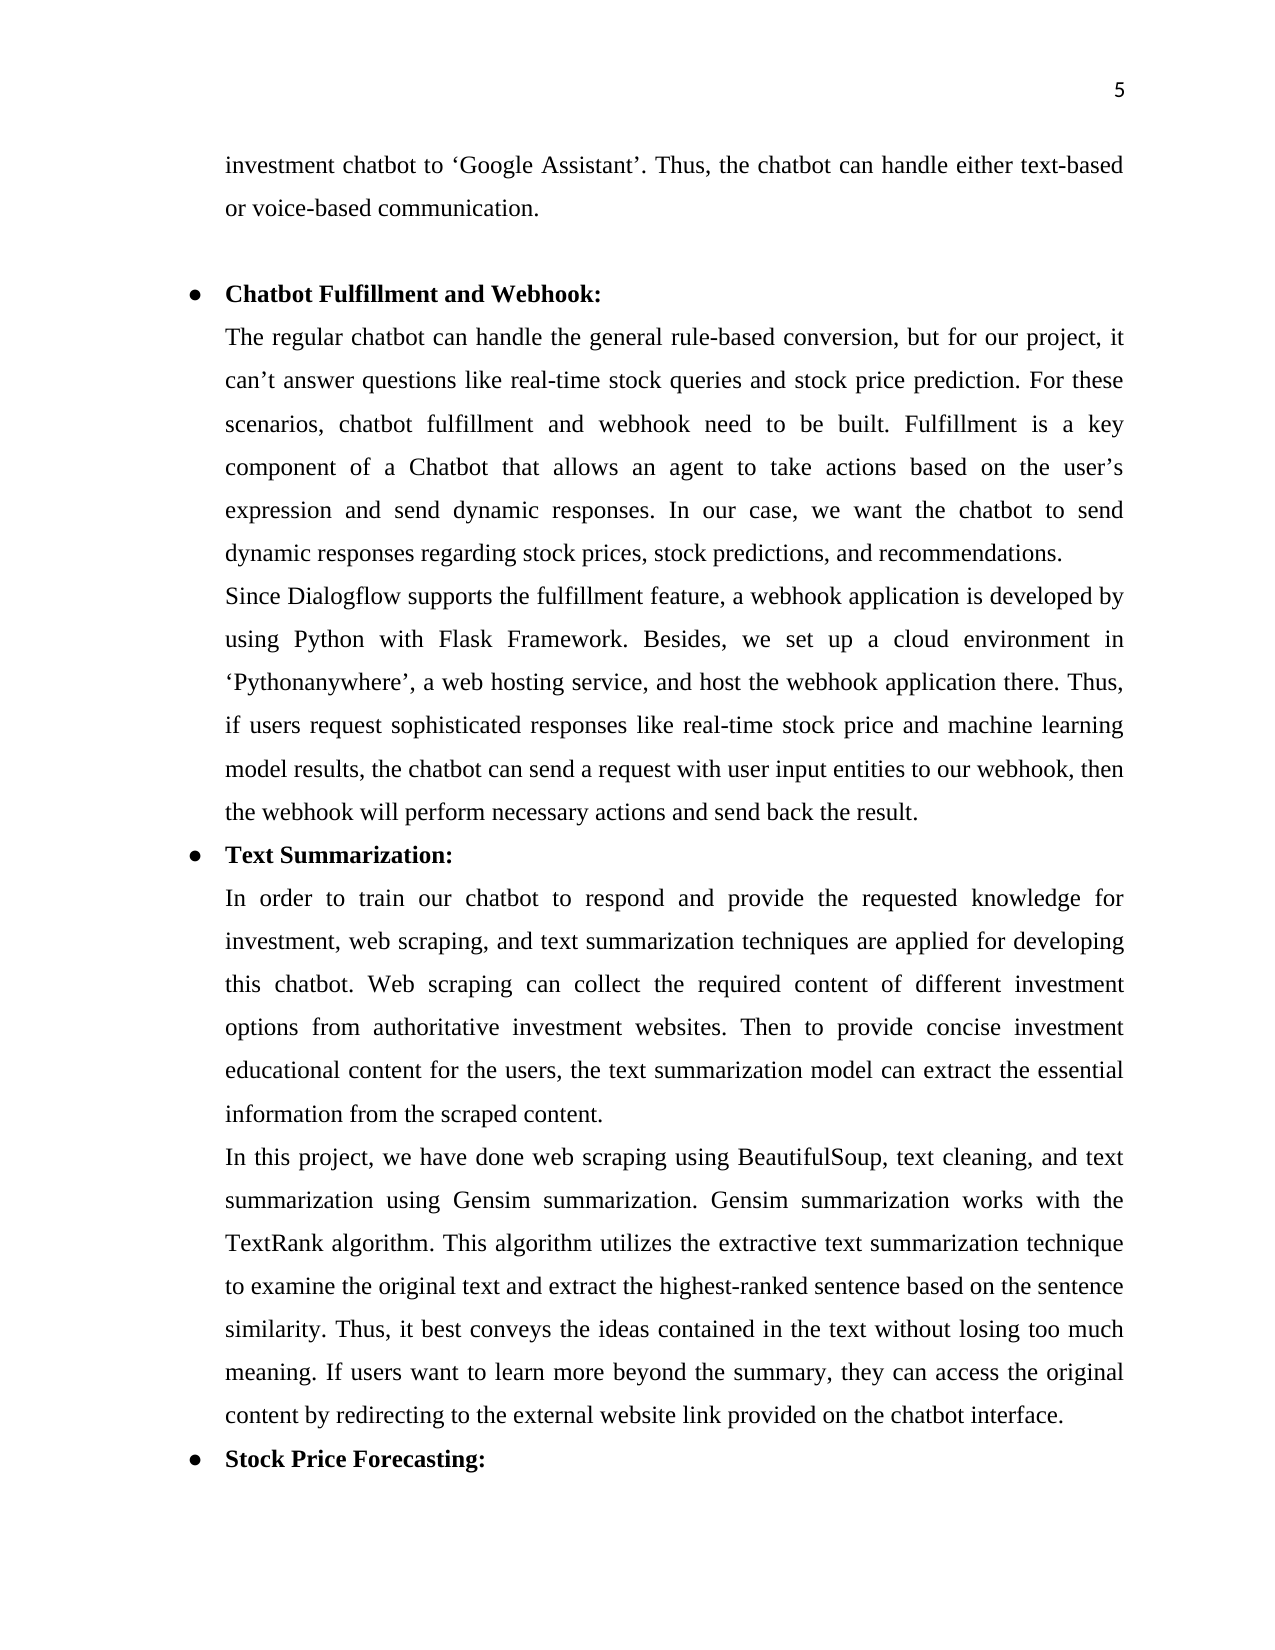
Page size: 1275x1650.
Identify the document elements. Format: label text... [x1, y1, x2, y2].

text In order to train our chatbot to respond and provide the requested knowledge for investment, web scraping, and text summarization techniques are applied for developing this chatbot. Web scraping can collect the required content of different investment options from authoritative investment websites. Then to provide concise investment educational content for the users, the text summarization model can extract the essential information from the scraped content. [225, 883, 1125, 1127]
text Since Dialogflow supports the fulfillment feature, a webhook application is developed by using Python with Flask Framework. Besides, we set up a cloud environment in ‘Pythonanywhere’, a web hosting service, and host the webhook application there. Thus, if users request sophisticated responses like real-time stock price and machine learning model results, the chatbot can send a request with user input entities to our webhook, then the webhook will perform necessary actions and send back the result. [225, 581, 1125, 826]
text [225, 150, 1125, 222]
list Text Summarization: [187, 840, 1125, 869]
list Stock Price Forecasting: [187, 1444, 1125, 1472]
text In this project, we have done web scraping using BeautifulSoup, text cleaning, and text summarization using Gensim summarization. Gensim summarization works with the TextRank algorithm. This algorithm utilizes the extractive text summarization technique to examine the original text and extract the highest-ranked sentence based on the sentence similarity. Thus, it best conveys the ideas contained in the text without losing too much meaning. If users want to learn more beyond the summary, they can access the original content by redirecting to the external website link provided on the chatbot interface. [225, 1142, 1125, 1429]
text The regular chatbot can handle the general rule-based conversion, but for our project, it can’t answer questions like real-time stock queries and stock price prediction. For these scenarios, chatbot fulfillment and webhook need to be built. Fulfillment is a key component of a Chatbot that allows an agent to take actions based on the user’s expression and send dynamic responses. In our case, we want the chatbot to send dynamic responses regarding stock prices, stock predictions, and recommendations. [225, 322, 1125, 567]
list Chatbot Fulfillment and Webhook: [187, 279, 1125, 308]
